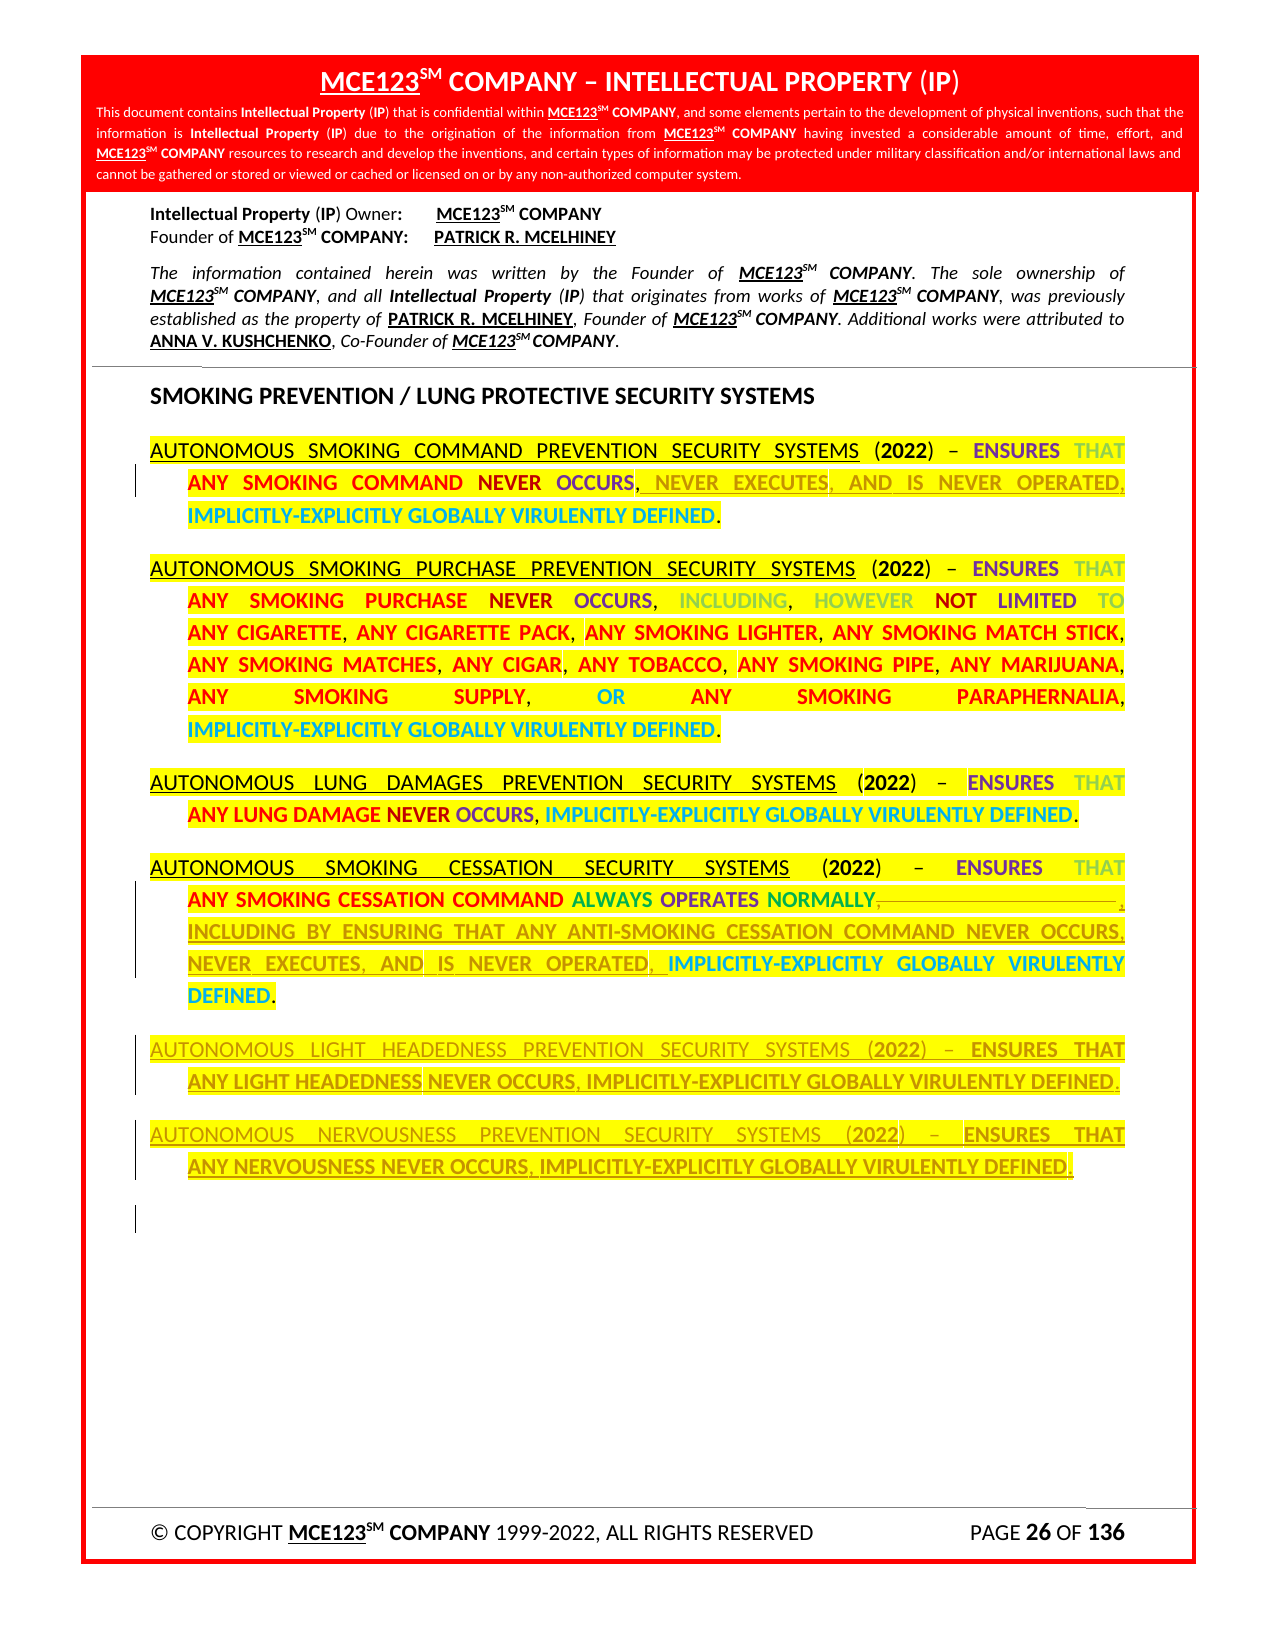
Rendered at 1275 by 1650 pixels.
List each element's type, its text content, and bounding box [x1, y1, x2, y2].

text AUTONOMOUS SMOKING COMMAND PREVENTION SECURITY SYSTEMS (2022) – ENSURES THAT ANY SMOKING COMMAND NEVER OCCURS, IMPLICITLY-EXPLICITLY GLOBALLY VIRULENTLY DEFINED. [150, 464, 1125, 529]
text SMOKING PREVENTION / LUNG PROTECTIVE SECURITY SYSTEMS [150, 381, 1125, 411]
text AUTONOMOUS LUNG DAMAGES PREVENTION SECURITY SYSTEMS (2022) – ENSURES THAT ANY LUNG DAMAGE NEVER OCCURS, IMPLICITLY-EXPLICITLY GLOBALLY VIRULENTLY DEFINED. [150, 768, 1125, 828]
text AUTONOMOUS SMOKING CESSATION SECURITY SYSTEMS (2022) – ENSURES THAT ANY SMOKING CESSATION COMMAND ALWAYS OPERATES NORMALLYIMPLICITLY-EXPLICITLY GLOBALLY VIRULENTLY DEFINED. [150, 881, 1125, 1010]
text AUTONOMOUS SMOKING PURCHASE PREVENTION SECURITY SYSTEMS (2022) – ENSURES THAT ANY SMOKING PURCHASE NEVER OCCURS, INCLUDING, HOWEVER NOT LIMITED TO ANY CIGARETTE, ANY CIGARETTE PACK, ANY SMOKING LIGHTER, ANY SMOKING MATCH STICK, ANY SMOKING MATCHES, ANY CIGAR, ANY TOBACCO, ANY SMOKING PIPE, ANY MARIJUANA, ANY SMOKING SUPPLY, OR ANY SMOKING PARAPHERNALIA, IMPLICITLY-EXPLICITLY GLOBALLY VIRULENTLY DEFINED. [150, 582, 1125, 743]
